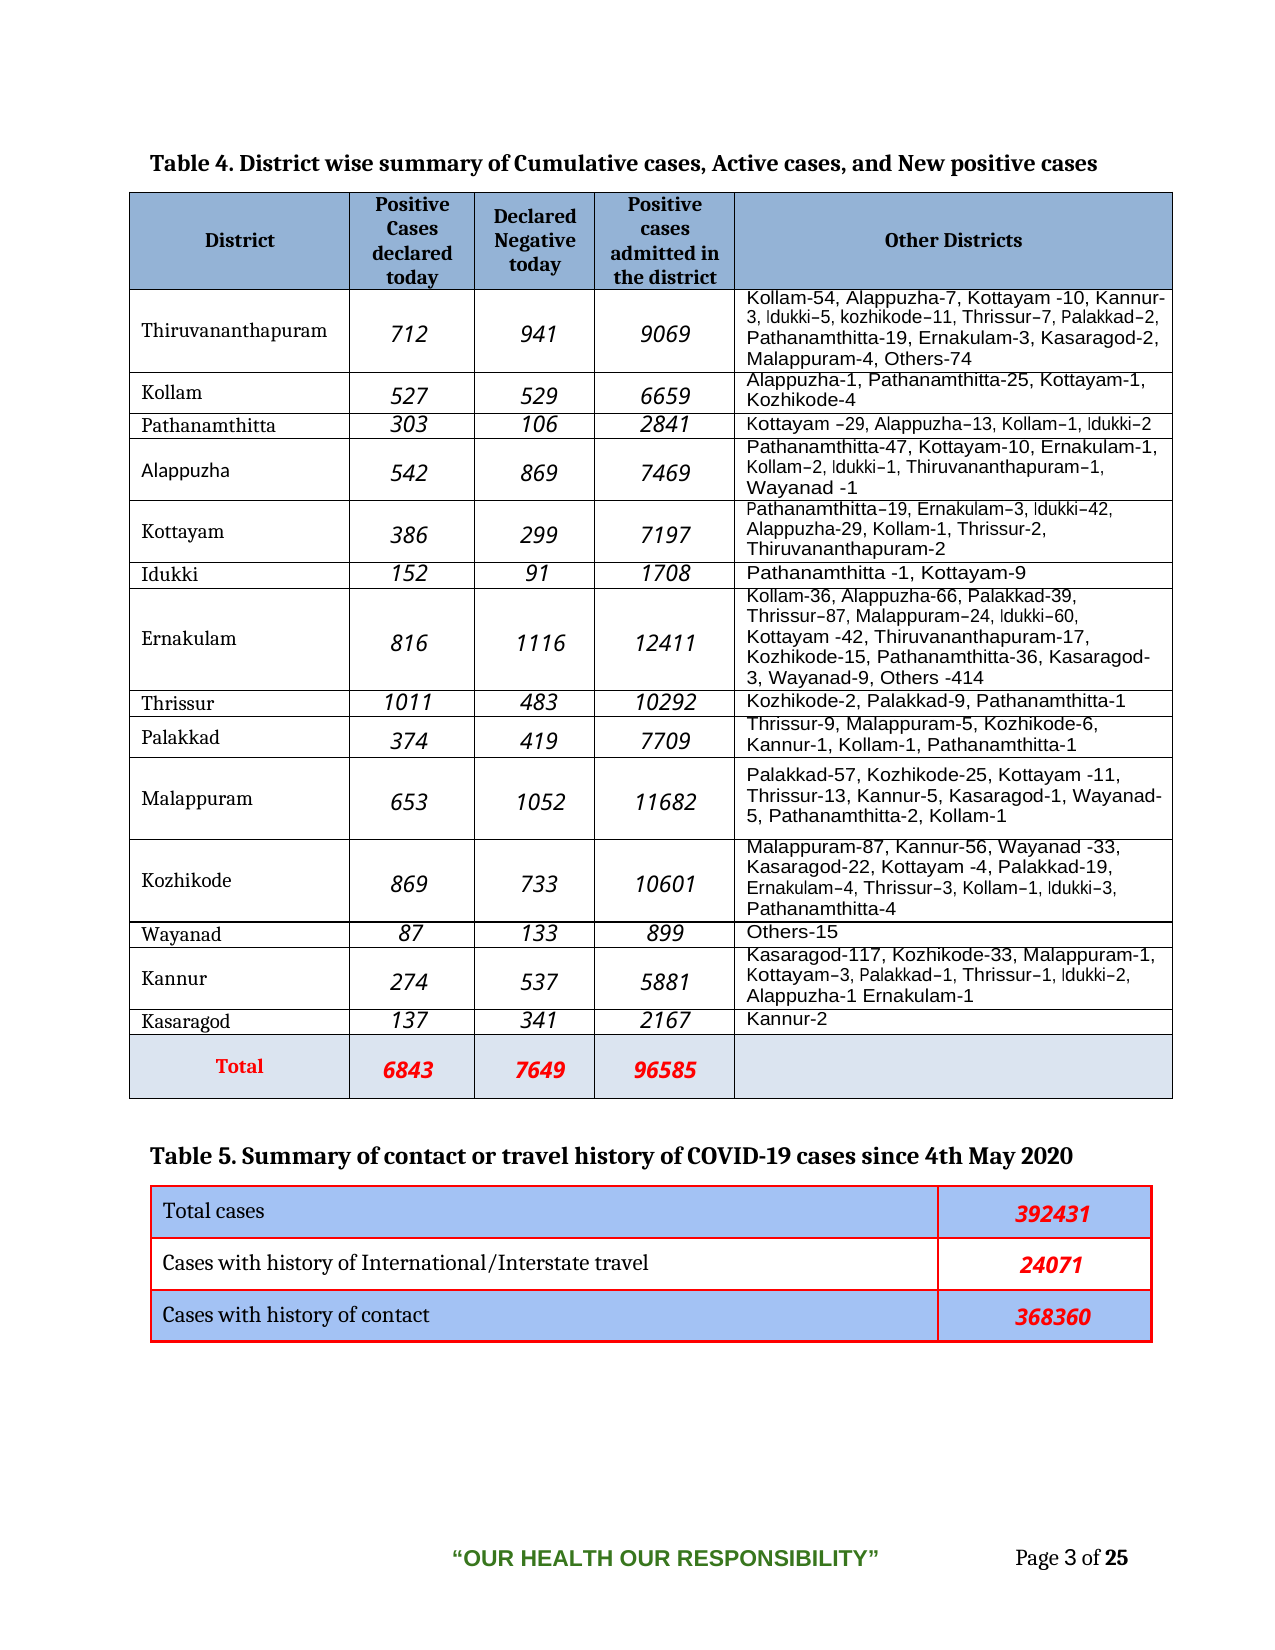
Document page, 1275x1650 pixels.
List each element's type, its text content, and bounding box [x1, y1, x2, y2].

table_cell 106 [475, 414, 594, 438]
table_cell 2167 [595, 1010, 734, 1034]
table_cell 941 [475, 290, 594, 372]
table_cell Ernakulam [130, 589, 349, 690]
table_cell Thrissur [130, 691, 349, 716]
table_cell 483 [475, 691, 594, 716]
table_cell 24071 [939, 1239, 1150, 1289]
table_header Positive cases admitted in the district [595, 193, 734, 289]
table_cell 91 [475, 563, 594, 587]
table_cell Kollam [130, 373, 349, 413]
table_cell Kozhikode [130, 840, 349, 921]
table_cell 12411 [595, 589, 734, 690]
table_cell 529 [475, 373, 594, 413]
table_cell Kottayam -29, Alappuzha-13, Kollam-1, Idukki-2 [735, 414, 1172, 438]
table_cell 899 [595, 923, 734, 947]
table_cell 374 [350, 717, 474, 757]
table_cell 299 [475, 501, 594, 562]
table_cell 869 [475, 439, 594, 500]
table_header District [130, 193, 349, 289]
table_cell 5881 [595, 948, 734, 1009]
table_cell 303 [350, 414, 474, 438]
text Table 4. District wise summary of Cumulative cases, Active cases, and New positive cases [150, 150, 1212, 178]
table_cell [735, 1035, 1172, 1098]
table_cell Kasaragod [130, 1010, 349, 1034]
table_cell Pathanamthitta-47, Kottayam-10, Ernakulam-1, Kollam-2, Idukki-1, Thiruvananthapuram-1, Wayanad -1 [735, 439, 1172, 500]
table_header Declared Negative today [475, 193, 594, 289]
table_cell 712 [350, 290, 474, 372]
table_cell 6659 [595, 373, 734, 413]
table_cell Total [130, 1035, 349, 1098]
table_cell Others-15 [735, 923, 1172, 947]
table_cell 7709 [595, 717, 734, 757]
table_cell Malappuram-87, Kannur-56, Wayanad -33, Kasaragod-22, Kottayam -4, Palakkad-19, Ernakulam-4, Thrissur-3, Kollam-1, Idukki-3, Pathanamthitta-4 [735, 840, 1172, 921]
table_cell Alappuzha-1, Pathanamthitta-25, Kottayam-1, Kozhikode-4 [735, 373, 1172, 413]
table_cell 7197 [595, 501, 734, 562]
table_cell Palakkad [130, 717, 349, 757]
table_cell Kozhikode-2, Palakkad-9, Pathanamthitta-1 [735, 691, 1172, 716]
table_cell 1011 [350, 691, 474, 716]
table_cell Wayanad [130, 923, 349, 947]
table_cell 653 [350, 758, 474, 839]
table_cell Alappuzha [130, 439, 349, 500]
table_cell 1708 [595, 563, 734, 587]
table_cell Pathanamthitta -1, Kottayam-9 [735, 563, 1172, 587]
table_cell 274 [350, 948, 474, 1009]
table_cell 537 [475, 948, 594, 1009]
table_cell 9069 [595, 290, 734, 372]
table_header 392431 [939, 1187, 1150, 1237]
table_cell 87 [350, 923, 474, 947]
table_cell 1052 [475, 758, 594, 839]
table_cell 341 [475, 1010, 594, 1034]
table_cell Idukki [130, 563, 349, 587]
table_cell 1116 [475, 589, 594, 690]
table_cell 96585 [595, 1035, 734, 1098]
table_cell 542 [350, 439, 474, 500]
table_cell Pathanamthitta-19, Ernakulam-3, Idukki-42, Alappuzha-29, Kollam-1, Thrissur-2, Thiruvananthapuram-2 [735, 501, 1172, 562]
table_cell Kasaragod-117, Kozhikode-33, Malappuram-1, Kottayam-3, Palakkad-1, Thrissur-1, Idukki-2, Alappuzha-1 Ernakulam-1 [735, 948, 1172, 1009]
table_cell Thiruvananthapuram [130, 290, 349, 372]
table_cell Kollam-36, Alappuzha-66, Palakkad-39, Thrissur-87, Malappuram-24, Idukki-60, Kottayam -42, Thiruvananthapuram-17, Kozhikode-15, Pathanamthitta-36, Kasaragod-3, Wayanad-9, Others -414 [735, 589, 1172, 690]
table_header Other Districts [735, 193, 1172, 289]
table_cell 419 [475, 717, 594, 757]
table_cell 7649 [475, 1035, 594, 1098]
table_header Total cases [152, 1187, 937, 1237]
table_cell 368360 [939, 1291, 1150, 1340]
table_cell 7469 [595, 439, 734, 500]
table_cell Thrissur-9, Malappuram-5, Kozhikode-6, Kannur-1, Kollam-1, Pathanamthitta-1 [735, 717, 1172, 757]
table_cell 10292 [595, 691, 734, 716]
table_cell 2841 [595, 414, 734, 438]
table_cell 733 [475, 840, 594, 921]
table_cell Cases with history of International/Interstate travel [152, 1239, 937, 1289]
table_cell 386 [350, 501, 474, 562]
table_cell Cases with history of contact [152, 1291, 937, 1340]
table_cell 527 [350, 373, 474, 413]
table_cell Kannur-2 [735, 1010, 1172, 1034]
table_cell 152 [350, 563, 474, 587]
table_cell 816 [350, 589, 474, 690]
table_cell Kannur [130, 948, 349, 1009]
table_cell Kottayam [130, 501, 349, 562]
table_cell Kollam-54, Alappuzha-7, Kottayam -10, Kannur- 3, Idukki-5, kozhikode-11, Thrissur-7, Palakkad-2, Pathanamthitta-19, Ernakulam-3, Kasaragod-2, Malappuram-4, Others-74 [735, 290, 1172, 372]
table_cell 133 [475, 923, 594, 947]
table_cell 6843 [350, 1035, 474, 1098]
table_cell 11682 [595, 758, 734, 839]
table_cell 869 [350, 840, 474, 921]
table_cell Malappuram [130, 758, 349, 839]
table_cell 137 [350, 1010, 474, 1034]
table_cell Palakkad-57, Kozhikode-25, Kottayam -11, Thrissur-13, Kannur-5, Kasaragod-1, Wayanad- 5, Pathanamthitta-2, Kollam-1 [735, 758, 1172, 839]
table_cell Pathanamthitta [130, 414, 349, 438]
table_cell 10601 [595, 840, 734, 921]
text Table 5. Summary of contact or travel history of COVID-19 cases since 4th May 2020 [150, 1142, 1212, 1171]
table_header Positive Cases declared today [350, 193, 474, 289]
